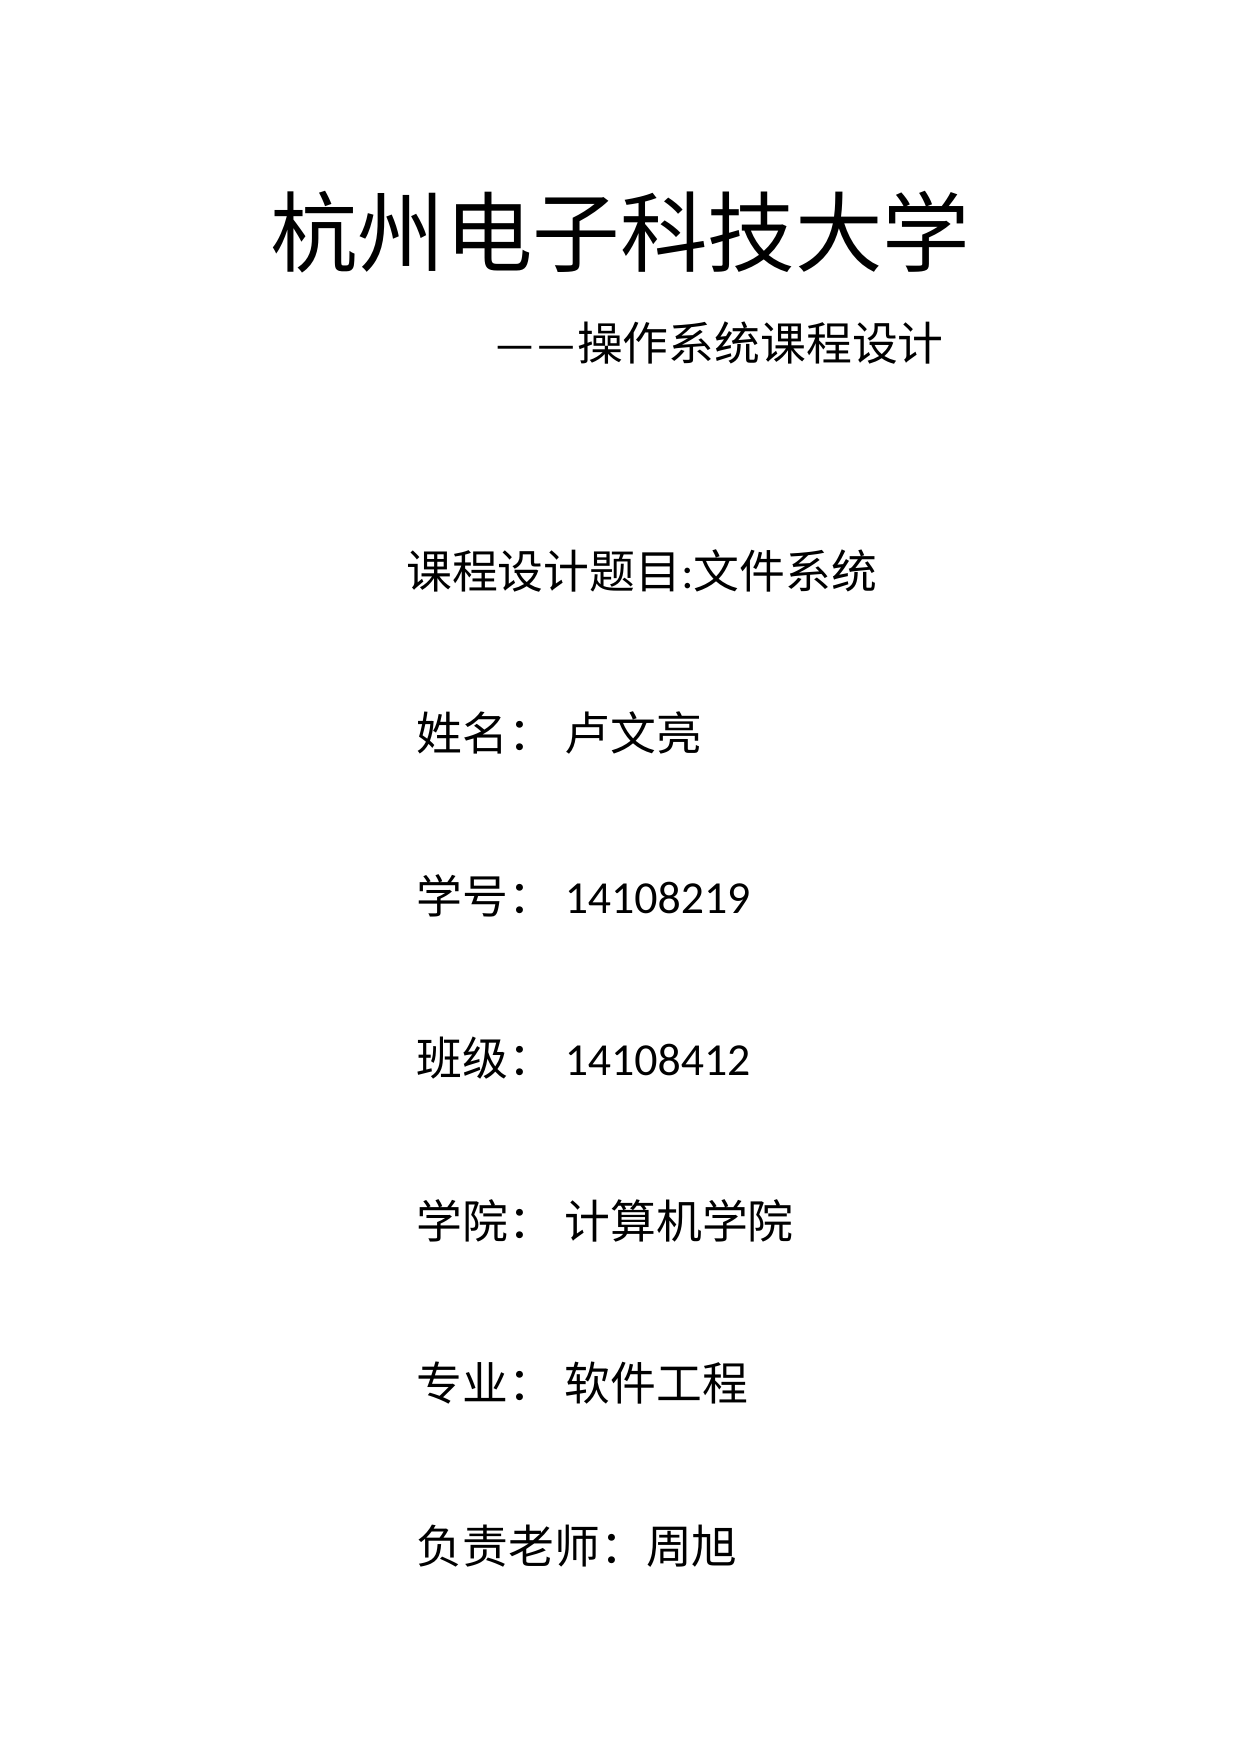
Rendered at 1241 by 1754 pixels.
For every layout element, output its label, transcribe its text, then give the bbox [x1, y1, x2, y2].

text 姓名： 卢文亮 [187, 682, 1053, 779]
text ——操作系统课程设计 [187, 292, 1053, 389]
text 班级： 14108412 [187, 1007, 1053, 1104]
text 负责老师：周旭 [187, 1494, 1053, 1592]
text 杭州电子科技大学 [187, 162, 1053, 292]
text 学号： 14108219 [187, 844, 1053, 942]
text 学院： 计算机学院 [187, 1169, 1053, 1267]
text 专业： 软件工程 [187, 1332, 1053, 1429]
text 课程设计题目:文件系统 [362, 519, 1053, 617]
